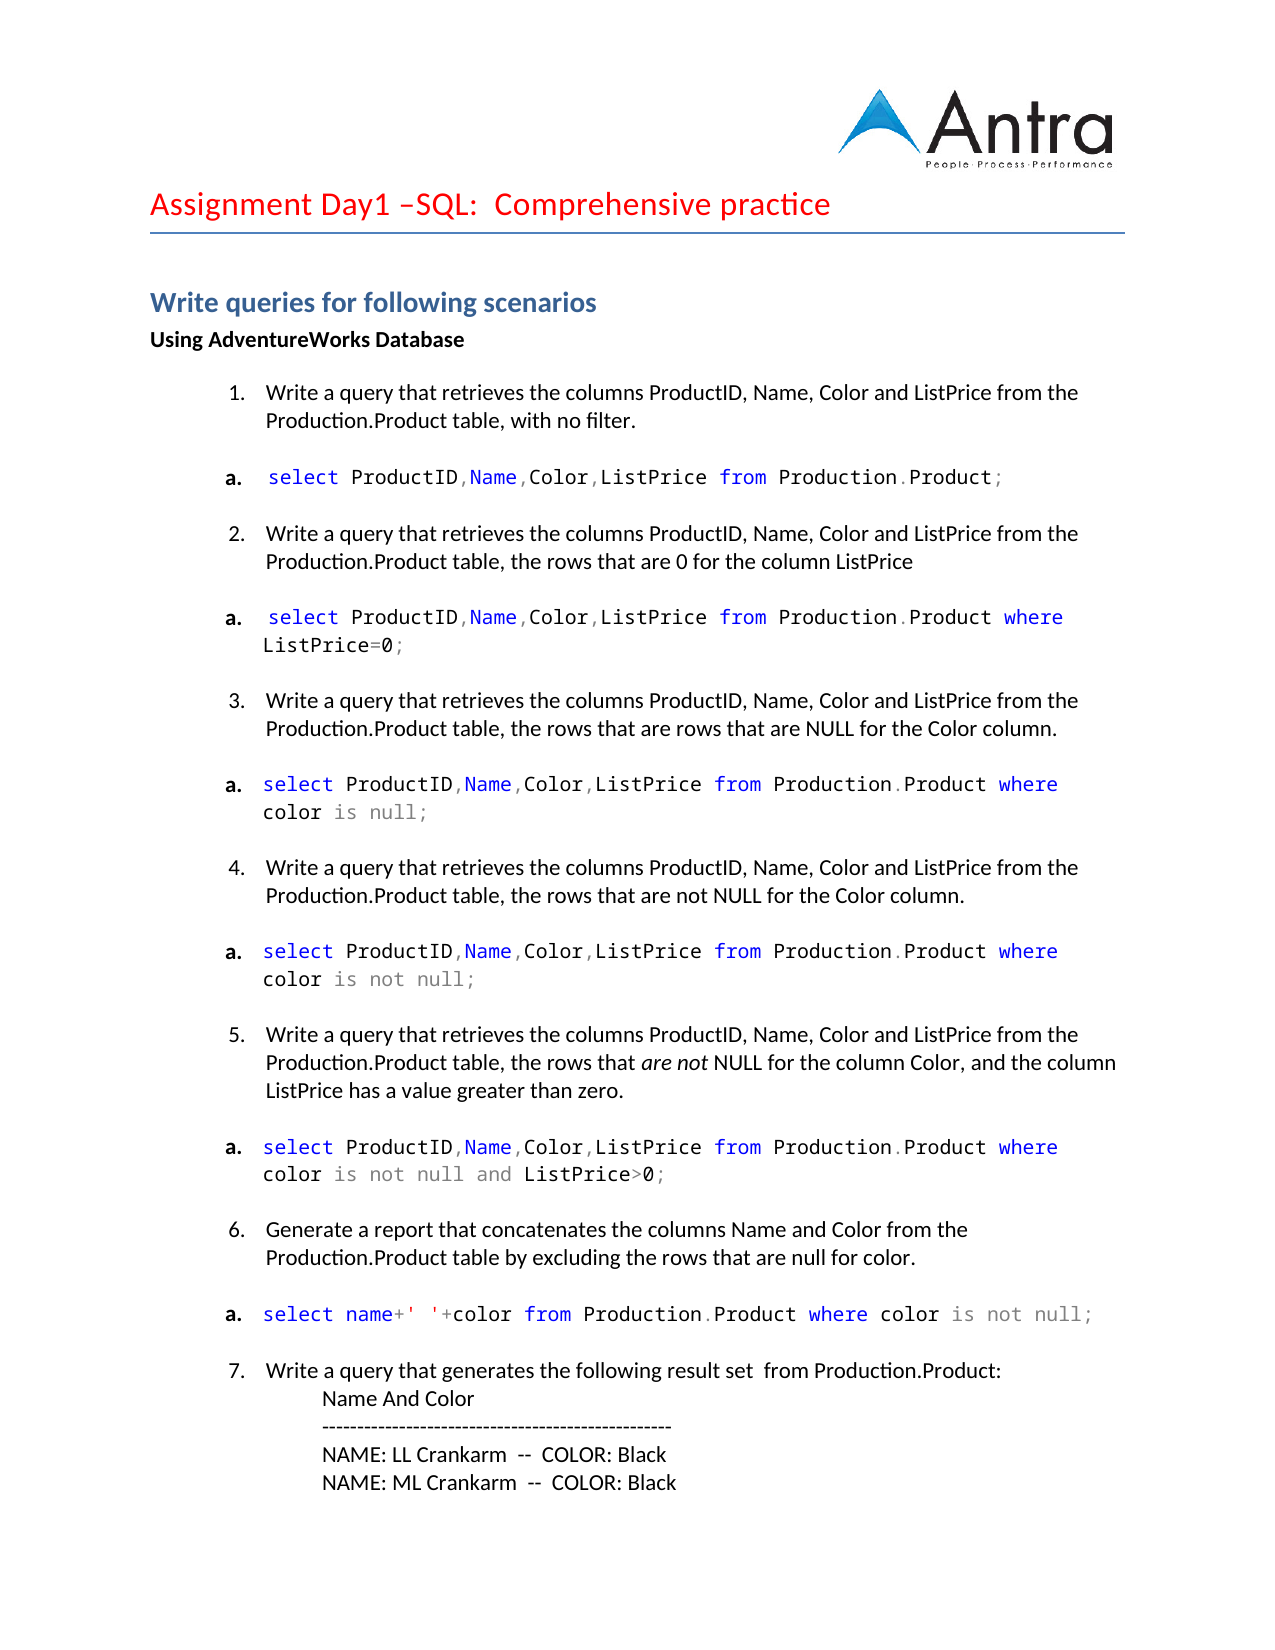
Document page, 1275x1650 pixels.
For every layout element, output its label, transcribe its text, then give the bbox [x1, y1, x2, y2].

title Assignment Day1 –SQL: Comprehensive practice [150, 183, 1125, 232]
list Write a query that retrieves the columns ProductID, Name, Color and ListPrice from the Production.Product table, the rows that are not NULL for the column Color, and the column ListPrice has a value greater than zero. [228, 1020, 1125, 1104]
list Write a query that retrieves the columns ProductID, Name, Color and ListPrice from the Production.Product table, the rows that are 0 for the column ListPrice [228, 519, 1125, 575]
list Write a query that retrieves the columns ProductID, Name, Color and ListPrice from the Production.Product table, the rows that are rows that are NULL for the Color column. [228, 686, 1125, 742]
list Generate a report that concatenates the columns Name and Color from the Production.Product table by excluding the rows that are null for color. [228, 1216, 1125, 1272]
subtitle Write queries for following scenarios [150, 284, 1125, 320]
list select ProductID,Name,Color,ListPrice from Production.Product where ListPrice=0; [225, 603, 1125, 658]
list select ProductID,Name,Color,ListPrice from Production.Product; [225, 463, 1125, 491]
text NAME: LL Crankarm -- COLOR: Black [322, 1440, 1125, 1468]
list select name+' '+color from Production.Product where color is not null; [225, 1299, 1125, 1328]
picture [826, 75, 1125, 184]
list select ProductID,Name,Color,ListPrice from Production.Product where color is not null; [225, 937, 1125, 992]
text -------------------------------------------------- [322, 1412, 1125, 1440]
text Name And Color [322, 1384, 1125, 1412]
list select ProductID,Name,Color,ListPrice from Production.Product where color is not null and ListPrice>0; [225, 1132, 1125, 1187]
text NAME: ML Crankarm -- COLOR: Black [322, 1468, 1125, 1496]
list Write a query that retrieves the columns ProductID, Name, Color and ListPrice from the Production.Product table, the rows that are not NULL for the Color column. [228, 853, 1125, 909]
list Write a query that generates the following result set from Production.Product: [228, 1356, 1125, 1384]
list select ProductID,Name,Color,ListPrice from Production.Product where color is null; [225, 770, 1125, 825]
list Write a query that retrieves the columns ProductID, Name, Color and ListPrice from the Production.Product table, with no filter. [228, 378, 1125, 434]
text Using AdventureWorks Database [150, 326, 1125, 353]
